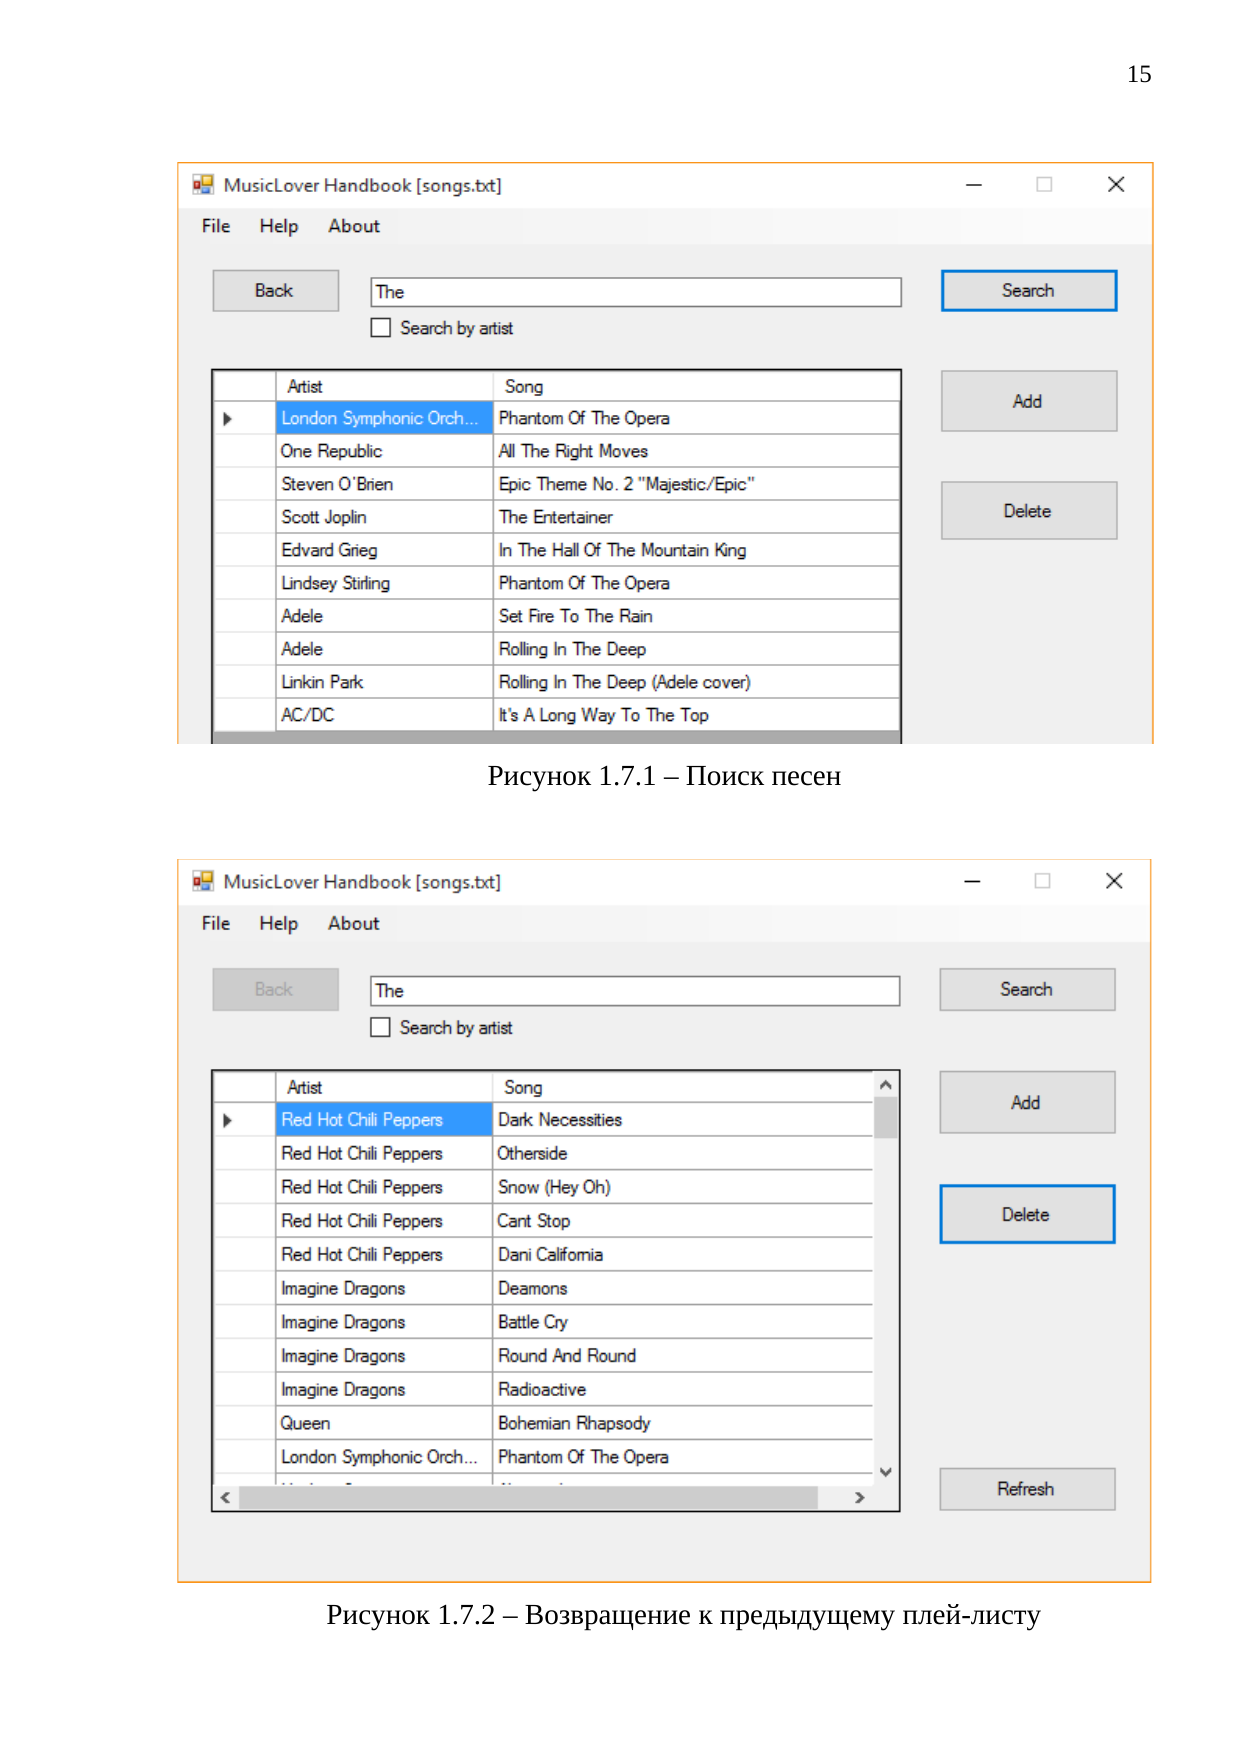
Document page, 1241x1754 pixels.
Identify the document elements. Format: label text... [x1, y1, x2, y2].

list Рисунок 1.7.2 – Возвращение к предыдущему плей-листу [216, 1597, 1152, 1630]
list Рисунок 1.7.1 – Поиск песен [177, 758, 1152, 792]
picture [177, 859, 1152, 1583]
picture [177, 162, 1154, 744]
